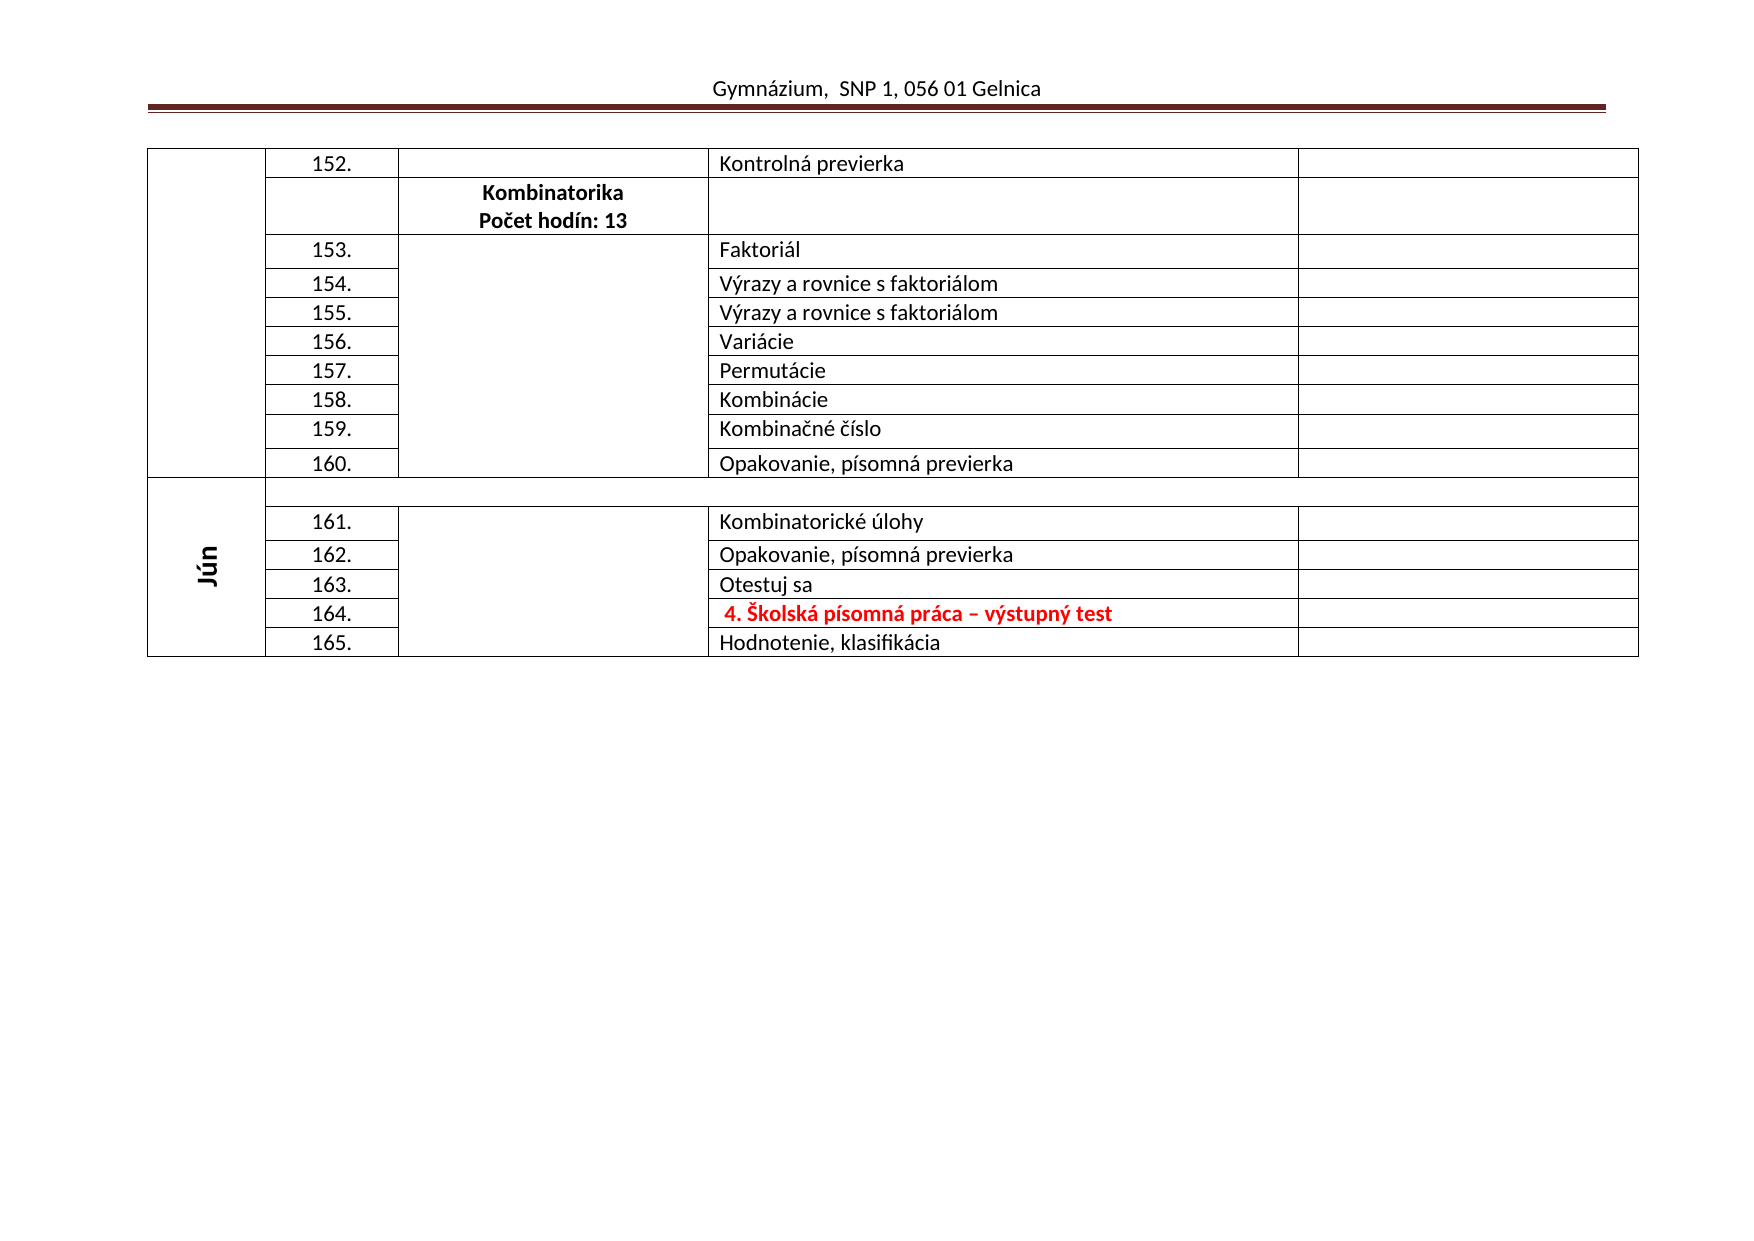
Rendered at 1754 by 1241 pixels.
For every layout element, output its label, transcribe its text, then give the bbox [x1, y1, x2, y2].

table_cell [399, 507, 708, 656]
table_cell Opakovanie, písomná previerka [709, 541, 1298, 569]
table_cell Opakovanie, písomná previerka [709, 449, 1298, 477]
table_cell Hodnotenie, klasifikácia [709, 628, 1298, 656]
table_cell Kombinatorické úlohy [709, 507, 1298, 539]
table_cell 158. [266, 385, 398, 413]
table_cell Permutácie [709, 356, 1298, 384]
table_cell 163. [266, 570, 398, 598]
table_cell Výrazy a rovnice s faktoriálom [709, 269, 1298, 297]
table_cell [1299, 178, 1638, 234]
table_cell 159. [266, 415, 398, 448]
table_cell [1299, 356, 1638, 384]
table_cell [399, 235, 708, 477]
table_cell Otestuj sa [709, 570, 1298, 598]
table_cell 152. [266, 149, 398, 177]
table_cell 160. [266, 449, 398, 477]
table_cell [1299, 149, 1638, 177]
table_cell Výrazy a rovnice s faktoriálom [709, 298, 1298, 326]
table_cell Variácie [709, 327, 1298, 355]
table_cell [1299, 570, 1638, 598]
table_cell [1299, 385, 1638, 413]
table_cell 154. [266, 269, 398, 297]
table_cell [709, 178, 1298, 234]
table_cell Faktoriál [709, 235, 1298, 268]
table_cell [1299, 415, 1638, 448]
table_cell [1299, 327, 1638, 355]
table_cell 156. [266, 327, 398, 355]
table_cell Jún [148, 478, 265, 656]
table_cell [1299, 628, 1638, 656]
table_cell 161. [266, 507, 398, 539]
table_cell [1299, 507, 1638, 539]
table_cell Kombinácie [709, 385, 1298, 413]
table_cell 4. Školská písomná práca – výstupný test [709, 599, 1298, 627]
table_cell 155. [266, 298, 398, 326]
table_cell 162. [266, 541, 398, 569]
table_cell [1299, 599, 1638, 627]
table_cell [1299, 298, 1638, 326]
table_cell Kontrolná previerka [709, 149, 1298, 177]
table_cell 165. [266, 628, 398, 656]
table_cell [266, 478, 1638, 506]
table_cell Kombinačné číslo [709, 415, 1298, 448]
table_cell 157. [266, 356, 398, 384]
table_cell [266, 178, 398, 234]
table_cell [1299, 449, 1638, 477]
table_cell [1299, 235, 1638, 268]
table_cell [1299, 269, 1638, 297]
table_cell 164. [266, 599, 398, 627]
table_cell 153. [266, 235, 398, 268]
table_cell Kombinatorika Počet hodín: 13 [399, 178, 708, 234]
table_cell [1299, 541, 1638, 569]
